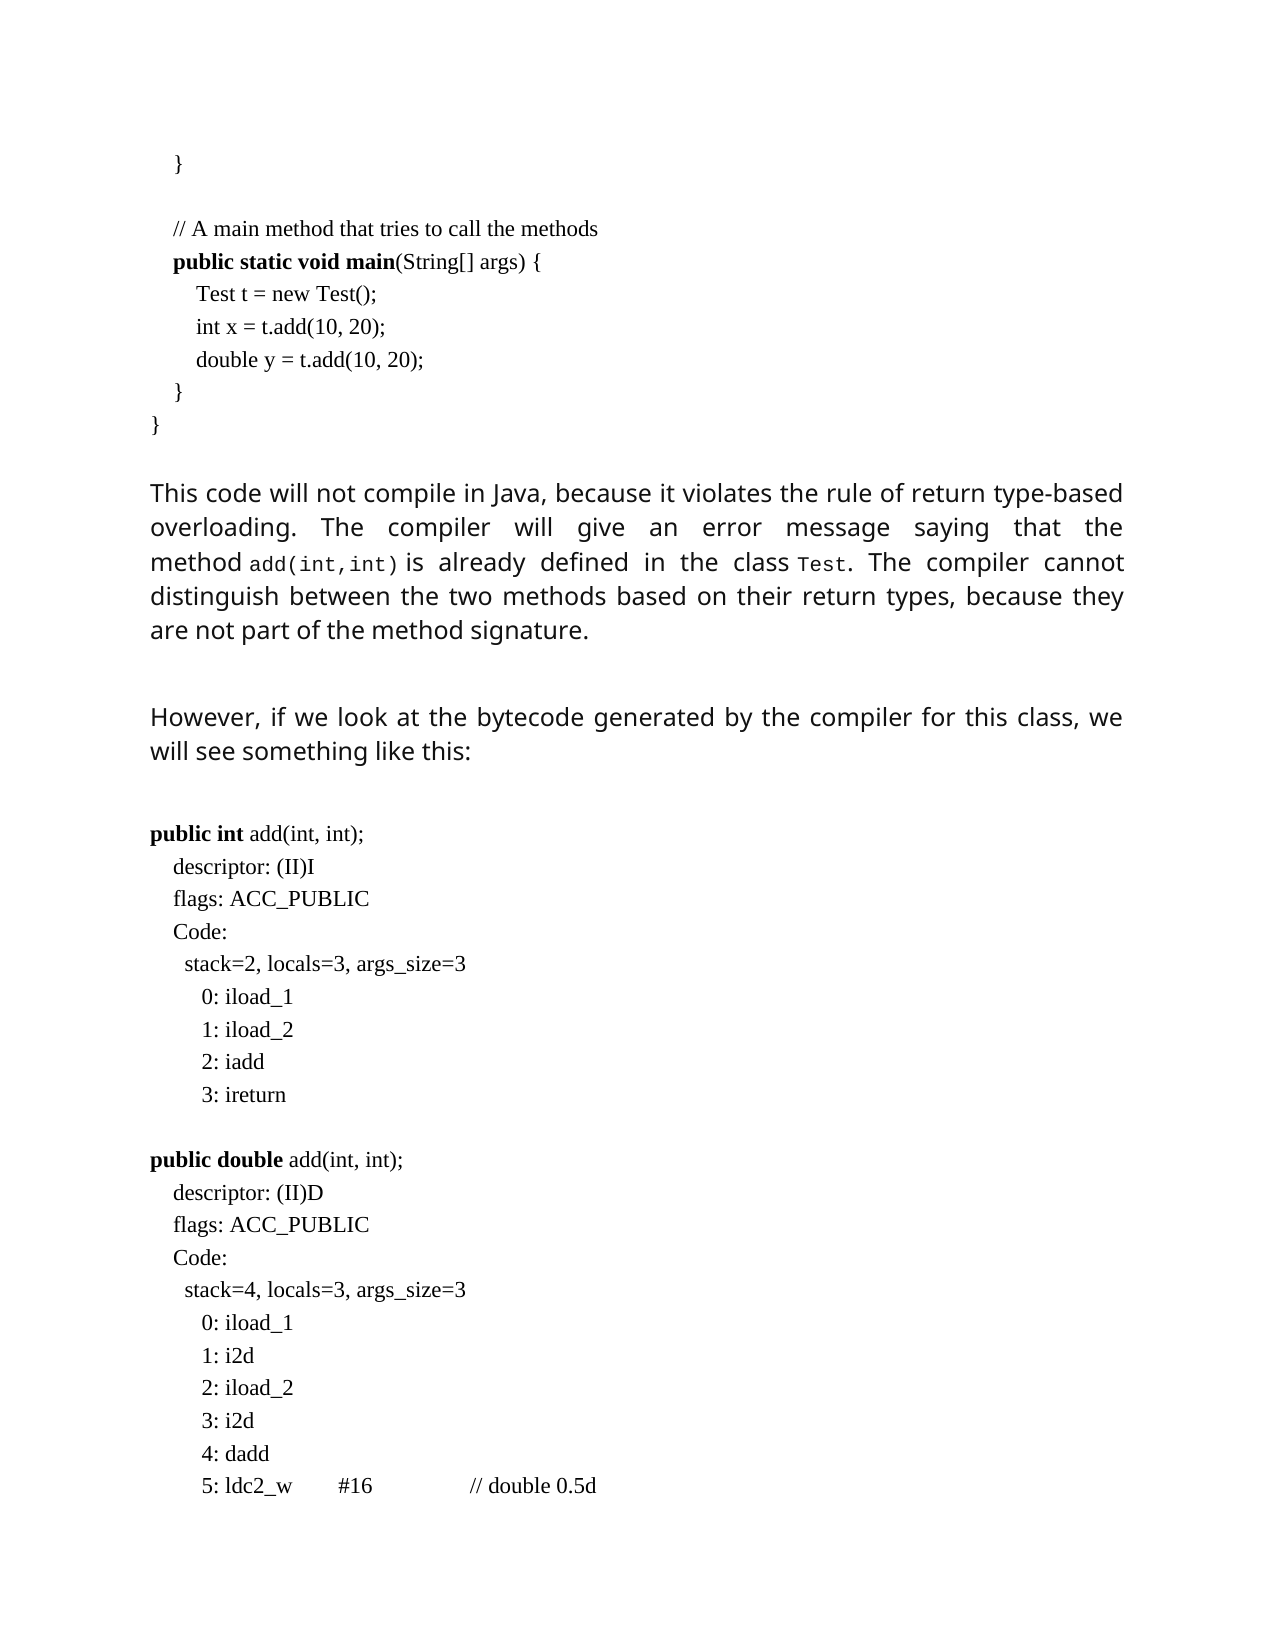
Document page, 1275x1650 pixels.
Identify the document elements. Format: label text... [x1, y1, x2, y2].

text } [150, 150, 1125, 176]
text 5: ldc2_w #16 // double 0.5d [150, 1472, 1125, 1498]
text // A main method that tries to call the methods [150, 215, 1125, 242]
text stack=2, locals=3, args_size=3 [150, 951, 1125, 977]
text 3: i2d [150, 1407, 1125, 1433]
text } [150, 411, 1125, 437]
text double y = t.add(10, 20); [150, 346, 1125, 372]
text Code: [150, 1244, 1125, 1270]
text 2: iload_2 [150, 1374, 1125, 1401]
text 0: iload_1 [150, 1309, 1125, 1336]
text public int add(int, int); [150, 820, 1125, 846]
text public double add(int, int); [150, 1146, 1125, 1172]
text 0: iload_1 [150, 983, 1125, 1009]
text 4: dadd [150, 1439, 1125, 1466]
text Code: [150, 918, 1125, 944]
text This code will not compile in Java, because it violates the rule of return type-based overloading. The compiler will give an error message saying that the method add(int,int) is already defined in the class Test. The compiler cannot distinguish between the two methods based on their return types, because they are not part of the method signature. [150, 476, 1125, 646]
text 3: ireturn [150, 1081, 1125, 1107]
text flags: ACC_PUBLIC [150, 885, 1125, 912]
text public static void main(String[] args) { [150, 248, 1125, 274]
text descriptor: (II)D [150, 1179, 1125, 1205]
text 1: i2d [150, 1342, 1125, 1368]
text flags: ACC_PUBLIC [150, 1211, 1125, 1238]
text descriptor: (II)I [150, 853, 1125, 879]
text 2: iadd [150, 1048, 1125, 1075]
text Test t = new Test(); [150, 280, 1125, 307]
text stack=4, locals=3, args_size=3 [150, 1277, 1125, 1303]
text However, if we look at the bytecode generated by the compiler for this class, we will see something like this: [150, 699, 1125, 767]
text int x = t.add(10, 20); [150, 313, 1125, 339]
text 1: iload_2 [150, 1016, 1125, 1042]
text } [150, 378, 1125, 404]
